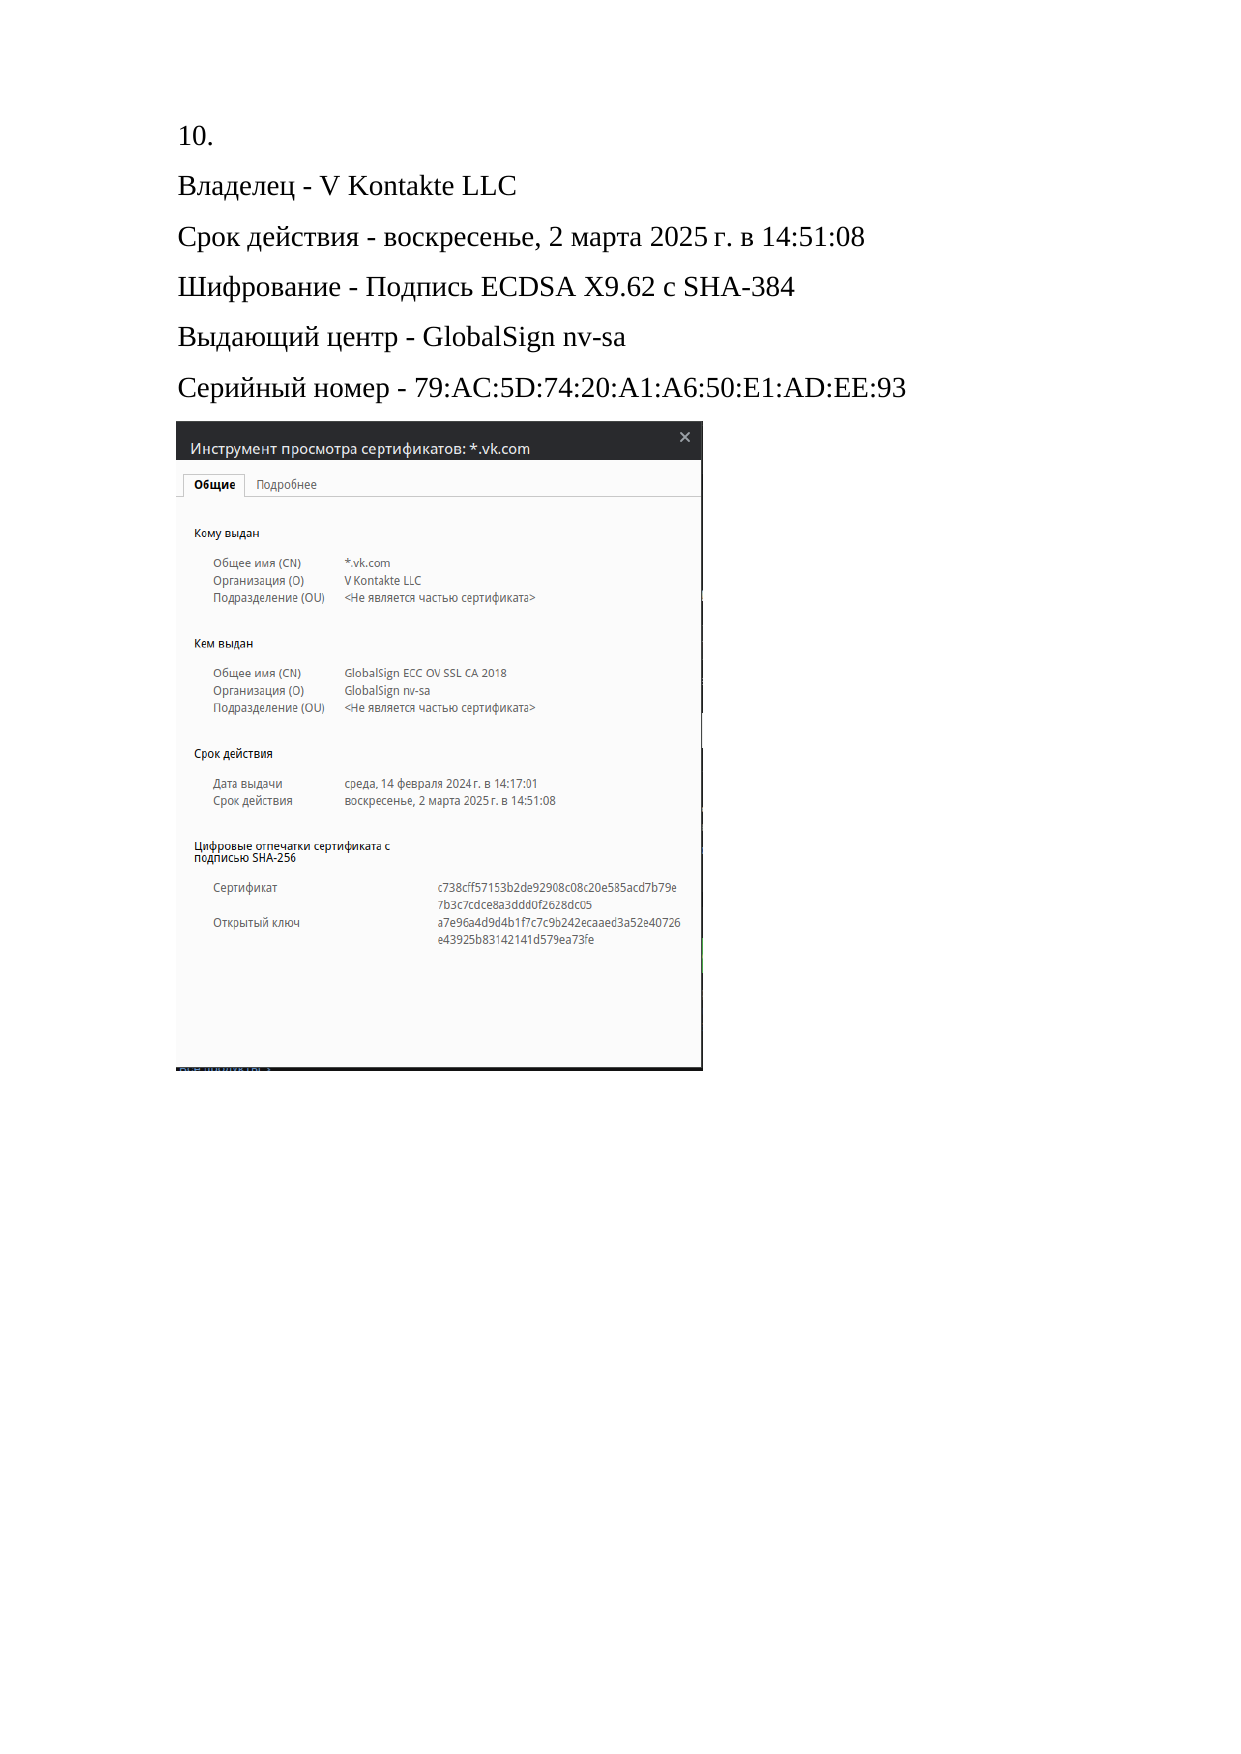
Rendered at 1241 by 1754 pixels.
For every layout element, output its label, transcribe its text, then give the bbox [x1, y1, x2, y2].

text Шифрование - Подпись ECDSA X9.62 с SHA-384 [177, 269, 1152, 303]
text 10. [177, 118, 1152, 152]
text Выдающий центр - GlobalSign nv-sa [177, 319, 1152, 353]
text Серийный номер - 79:AC:5D:74:20:A1:A6:50:E1:AD:EE:93 [177, 370, 1152, 403]
picture [176, 421, 703, 1071]
text Владелец - V Kontakte LLC [177, 168, 1152, 202]
text Срок действия - воскресенье, 2 марта 2025 г. в 14:51:08 [177, 219, 1152, 252]
